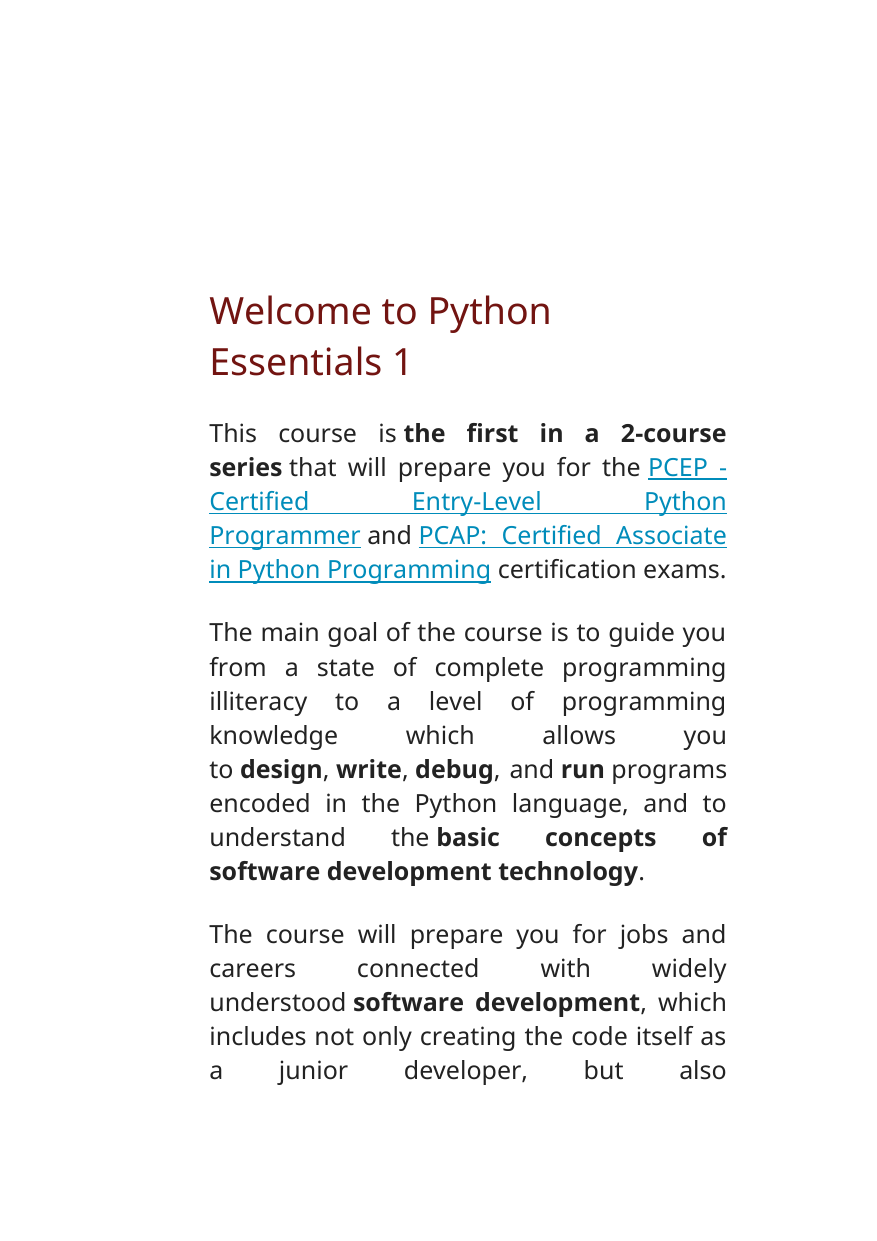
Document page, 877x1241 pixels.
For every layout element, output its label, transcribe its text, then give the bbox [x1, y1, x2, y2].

text The main goal of the course is to guide you from a state of complete programming illiteracy to a level of programming knowledge which allows you to design, write, debug, and run programs encoded in the Python language, and to understand the basic concepts of software development technology. [209, 615, 727, 888]
subtitle Welcome to Python Essentials 1 [209, 284, 727, 386]
text This course is the first in a 2-course series that will prepare you for the PCEP - Certified Entry-Level Python Programmer and PCAP: Certified Associate in Python Programming certification exams. [209, 416, 727, 513]
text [209, 917, 727, 1087]
text This course is the first in a 2-course series that will prepare you for the PCEP - Certified Entry-Level Python Programmer and PCAP: Certified Associate in Python Programming certification exams. [209, 514, 727, 586]
